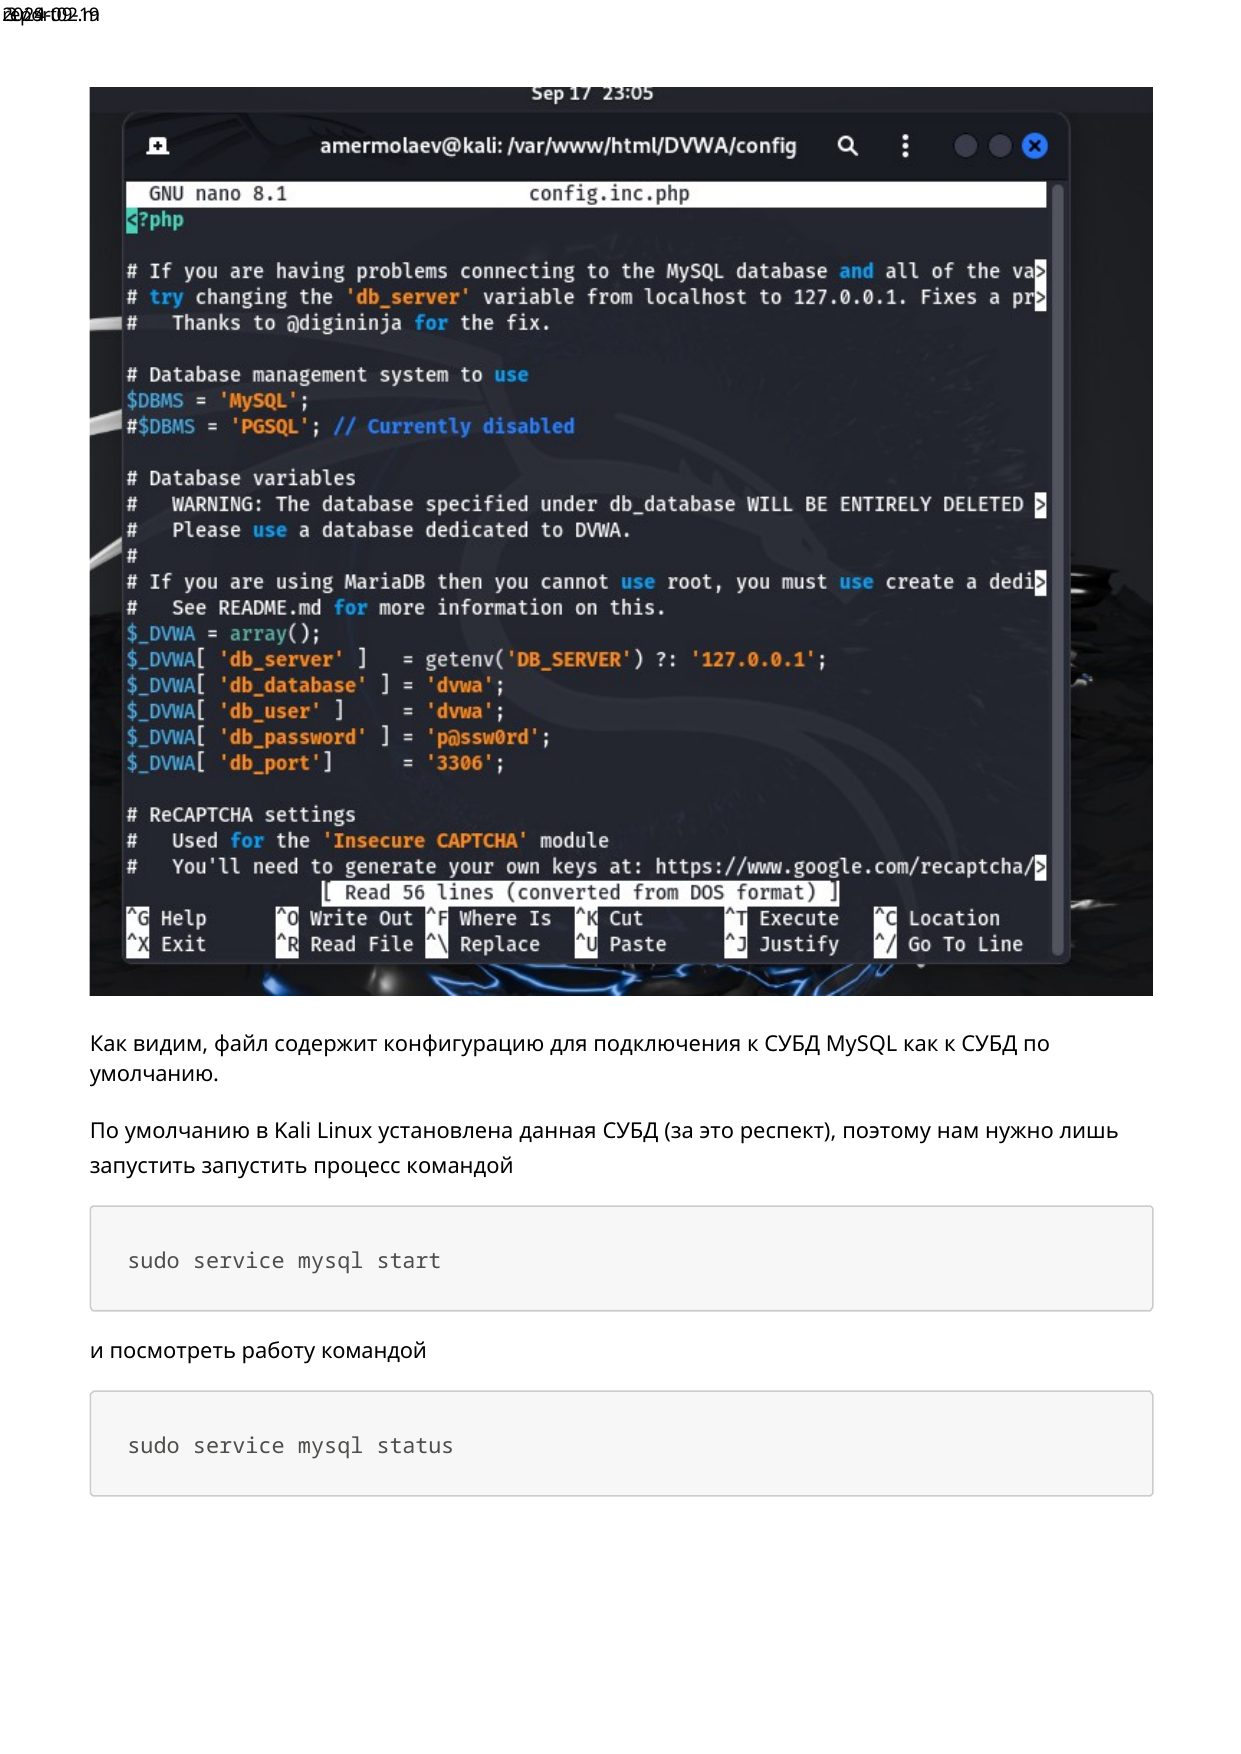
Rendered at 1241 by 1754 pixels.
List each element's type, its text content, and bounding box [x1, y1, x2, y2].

text По умолчанию в Kali Linux установлена данная СУБД (за это респект), поэтому нам нужно лишь запустить запустить процесс командой [89, 1115, 1143, 1180]
text Как видим, файл содержит конфигурацию для подключения к СУБД MySQL как к СУБД по умолчанию. [89, 1028, 1165, 1088]
picture [89, 87, 1153, 996]
text и посмотреть работу командой [89, 1226, 1165, 1365]
